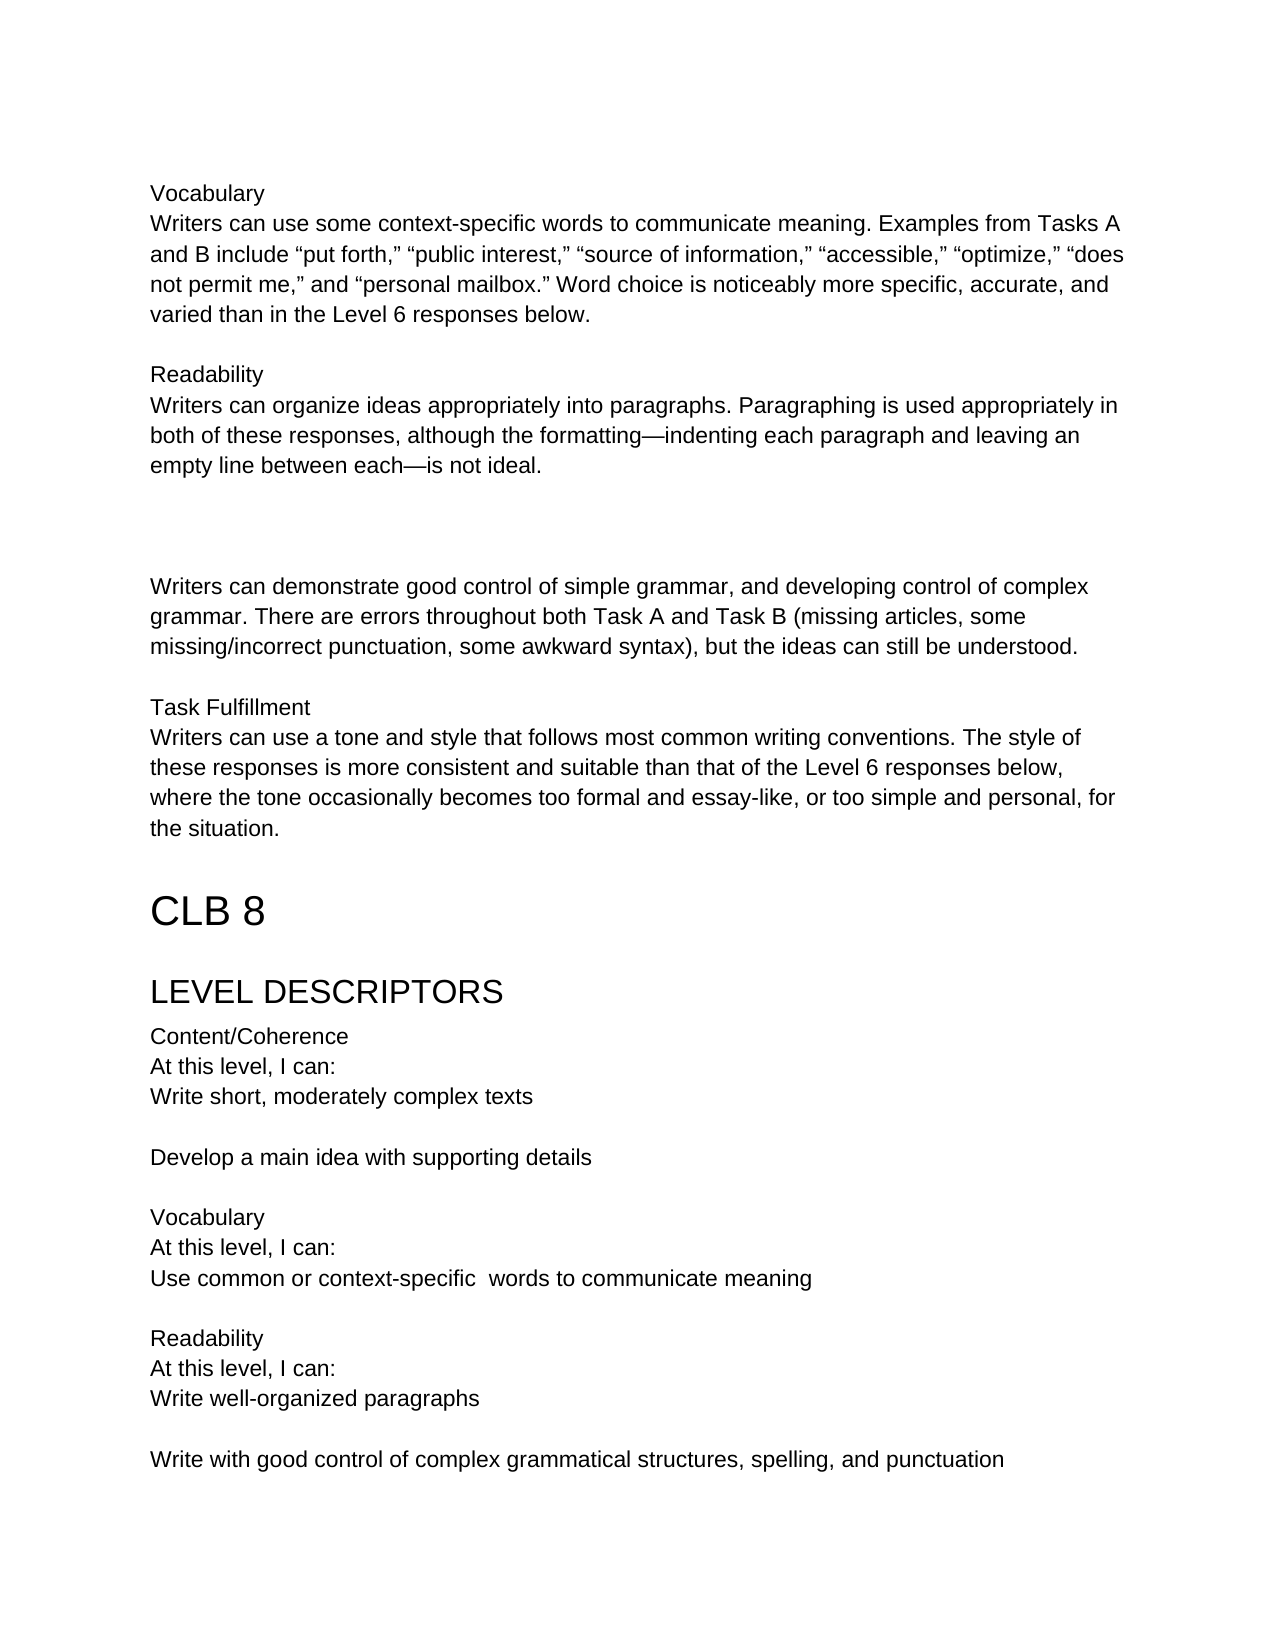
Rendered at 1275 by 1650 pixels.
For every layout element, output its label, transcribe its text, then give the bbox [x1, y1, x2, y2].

text Develop a main idea with supporting details [150, 1144, 1125, 1170]
text Vocabulary [150, 180, 1125, 207]
text Writers can demonstrate good control of simple grammar, and developing control of complex grammar. There are errors throughout both Task A and Task B (missing articles, some missing/incorrect punctuation, some awkward syntax), but the ideas can still be understood. [150, 573, 1125, 660]
text At this level, I can: [150, 1053, 1125, 1079]
text Write short, moderately complex texts [150, 1083, 1125, 1109]
subtitle LEVEL DESCRIPTORS [150, 972, 1125, 1010]
text At this level, I can: [150, 1234, 1125, 1261]
subtitle CLB 8 [150, 886, 1125, 934]
text Write well-organized paragraphs [150, 1385, 1125, 1412]
text Writers can use some context-specific words to communicate meaning. Examples from Tasks A and B include “put forth,” “public interest,” “source of information,” “accessible,” “optimize,” “does not permit me,” and “personal mailbox.” Word choice is noticeably more specific, accurate, and varied than in the Level 6 responses below. [150, 210, 1125, 327]
text Task Fulfillment [150, 694, 1125, 720]
text At this level, I can: [150, 1355, 1125, 1381]
text Writers can organize ideas appropriately into paragraphs. Paragraphing is used appropriately in both of these responses, although the formatting—indenting each paragraph and leaving an empty line between each—is not ideal. [150, 392, 1125, 478]
text Readability [150, 361, 1125, 388]
text Vocabulary [150, 1204, 1125, 1230]
text Readability [150, 1325, 1125, 1351]
text Write with good control of complex grammatical structures, spelling, and punctuation [150, 1446, 1125, 1472]
text Use common or context-specific words to communicate meaning [150, 1264, 1125, 1291]
text Writers can use a tone and style that follows most common writing conventions. The style of these responses is more consistent and suitable than that of the Level 6 responses below, where the tone occasionally becomes too formal and essay-like, or too simple and personal, for the situation. [150, 724, 1125, 841]
text Content/Coherence [150, 1023, 1125, 1049]
